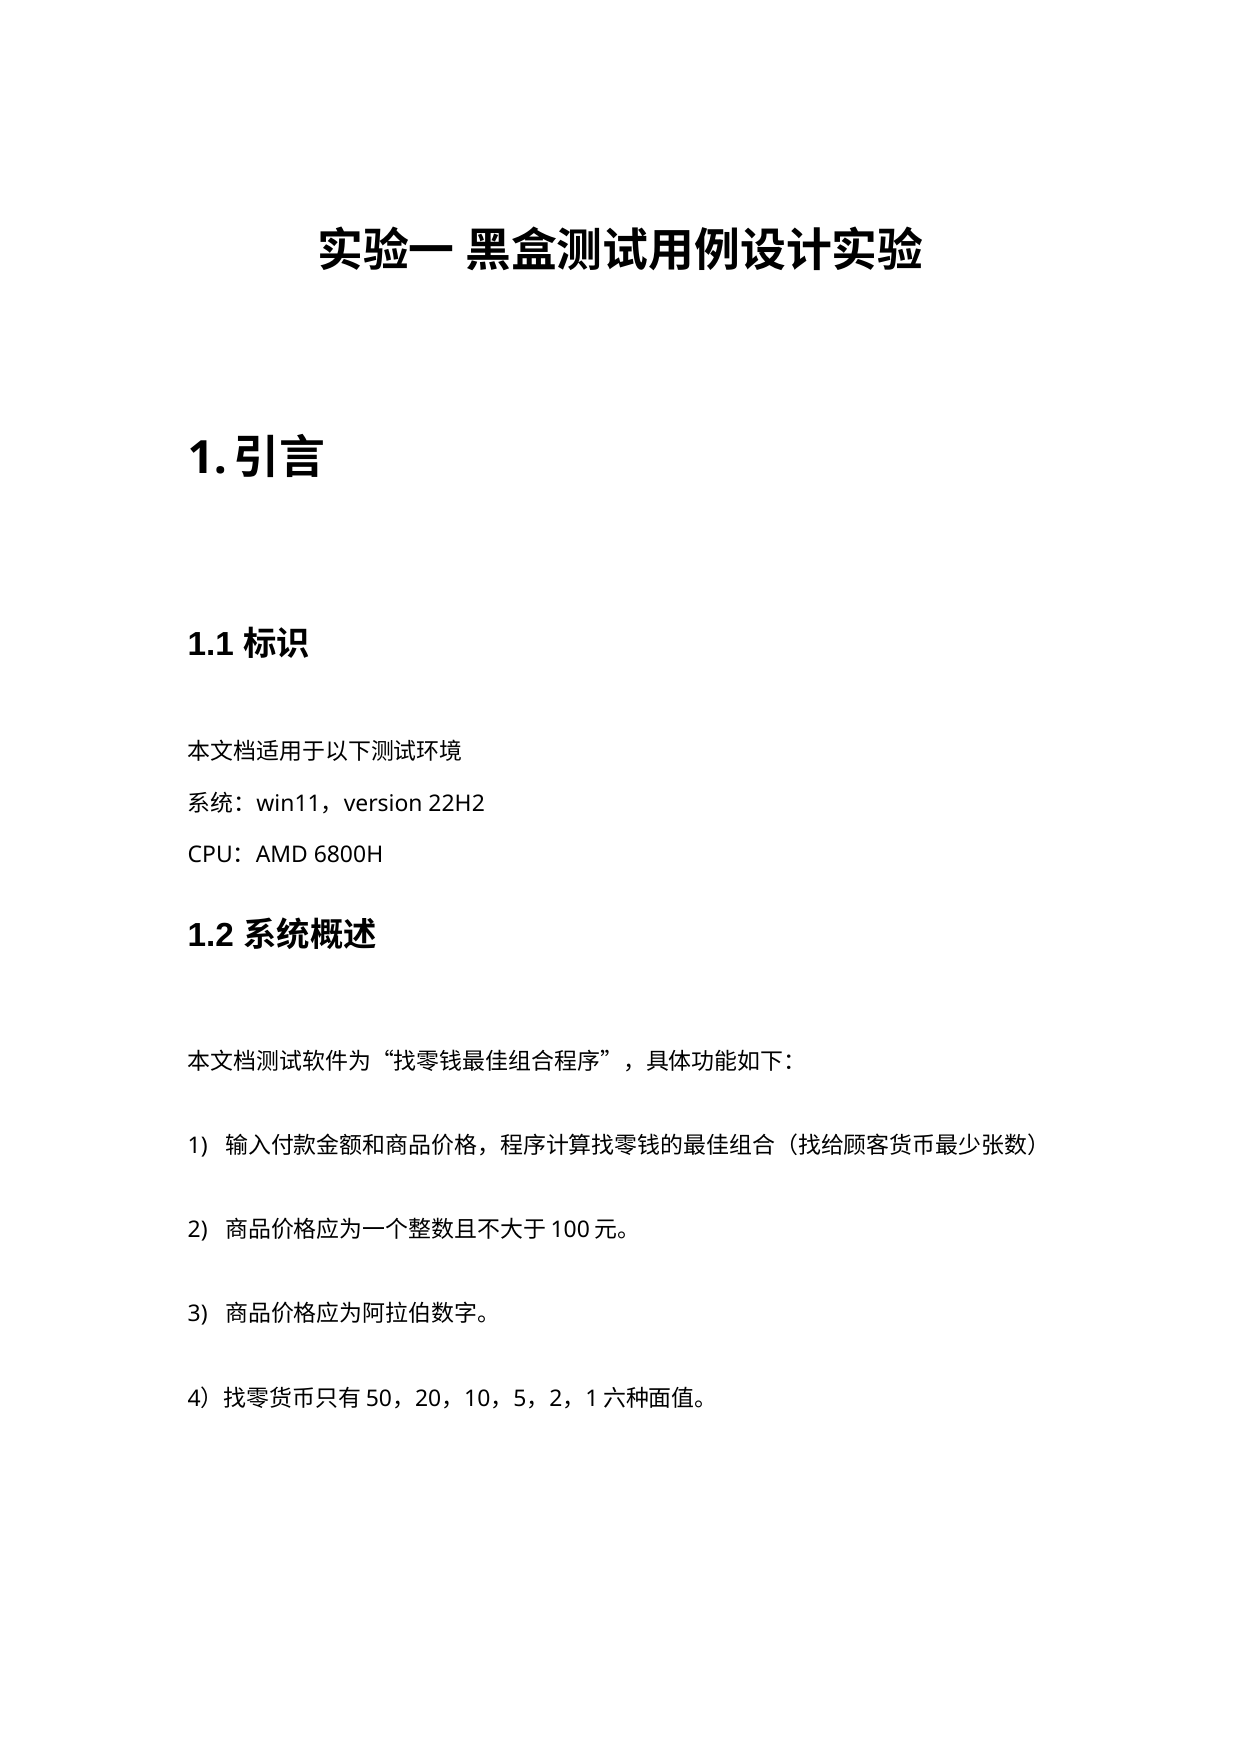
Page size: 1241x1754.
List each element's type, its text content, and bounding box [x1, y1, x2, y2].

subtitle 系统概述 [187, 900, 1053, 965]
text CPU：AMD 6800H [187, 838, 1053, 870]
list 输入付款金额和商品价格，程序计算找零钱的最佳组合（找给顾客货币最少张数） [187, 1111, 1053, 1176]
list 商品价格应为一个整数且不大于100元。 [187, 1195, 1053, 1260]
text 系统：win11，version 22H2 [187, 786, 1053, 819]
subtitle 标识 [187, 610, 1053, 675]
subtitle 引言 [187, 423, 1053, 488]
text 本文档测试软件为“找零钱最佳组合程序”，具体功能如下： [187, 1027, 1053, 1092]
list 找零货币只有50，20，10，5，2，1六种面值。 [187, 1364, 1053, 1429]
text 本文档适用于以下测试环境 [187, 734, 1053, 767]
list 商品价格应为阿拉伯数字。 [187, 1279, 1053, 1344]
subtitle 实验一 黑盒测试用例设计实验 [187, 197, 1053, 295]
